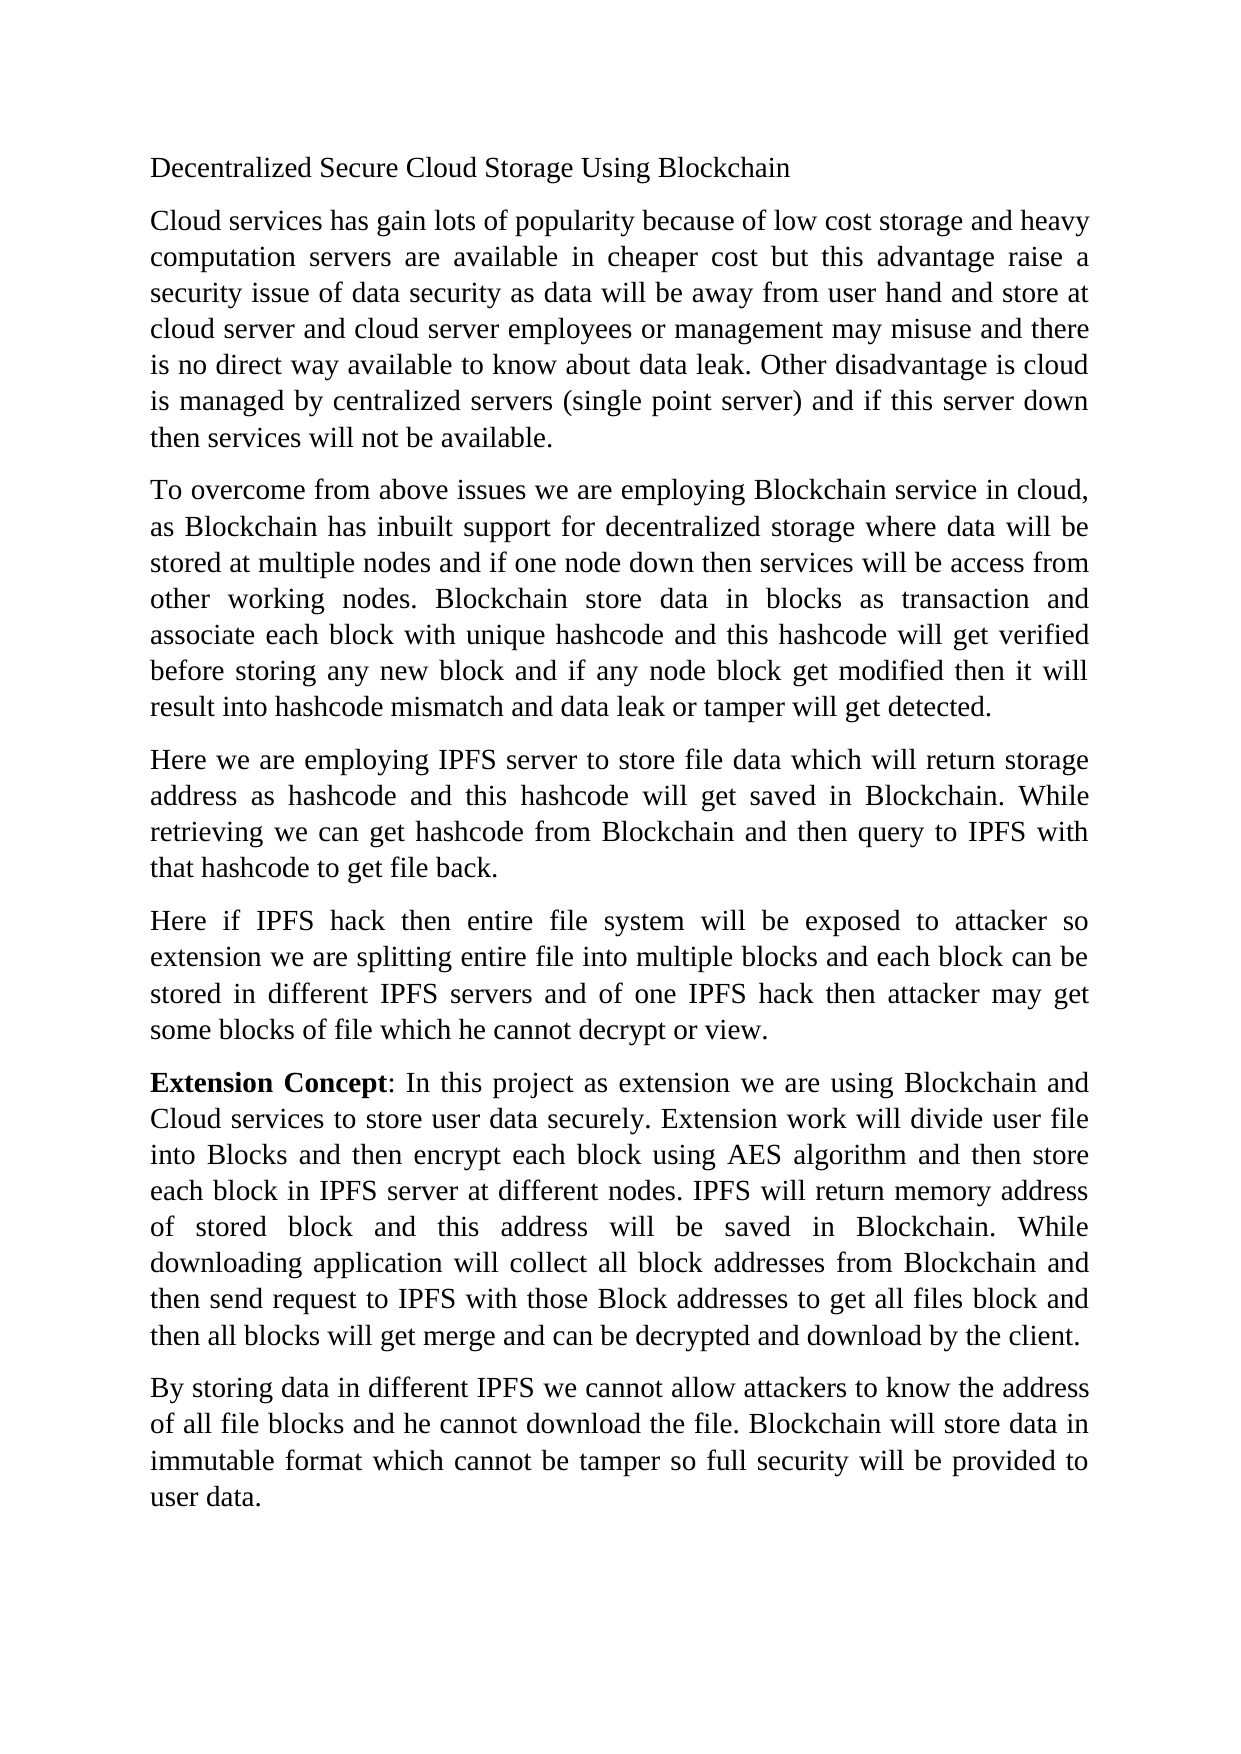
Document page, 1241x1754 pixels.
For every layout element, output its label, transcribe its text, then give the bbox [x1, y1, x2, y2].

text Here we are employing IPFS server to store file data which will return storage address as hashcode and this hashcode will get saved in Blockchain. While retrieving we can get hashcode from Blockchain and then query to IPFS with that hashcode to get file back. [150, 742, 1090, 884]
text Decentralized Secure Cloud Storage Using Blockchain [150, 150, 1090, 183]
text Cloud services has gain lots of popularity because of low cost storage and heavy computation servers are available in cheaper cost but this advantage raise a security issue of data security as data will be away from user hand and store at cloud server and cloud server employees or management may misuse and there is no direct way available to know about data leak. Other disadvantage is cloud is managed by centralized servers (single point server) and if this server down then services will not be available. [150, 203, 1090, 453]
text Here if IPFS hack then entire file system will be exposed to attacker so extension we are splitting entire file into multiple blocks and each block can be stored in different IPFS servers and of one IPFS hack then attacker may get some blocks of file which he cannot decrypt or view. [150, 903, 1090, 1045]
text By storing data in different IPFS we cannot allow attackers to know the address of all file blocks and he cannot download the file. Blockchain will store data in immutable format which cannot be tamper so full security will be provided to user data. [150, 1371, 1090, 1512]
text To overcome from above issues we are employing Blockchain service in cloud, as Blockchain has inbuilt support for decentralized storage where data will be stored at multiple nodes and if one node down then services will be access from other working nodes. Blockchain store data in blocks as transaction and associate each block with unique hashcode and this hashcode will get verified before storing any new block and if any node block get modified then it will result into hashcode mismatch and data leak or tamper will get detected. [150, 472, 1090, 723]
text Extension Concept: In this project as extension we are using Blockchain and Cloud services to store user data securely. Extension work will divide user file into Blocks and then encrypt each block using AES algorithm and then store each block in IPFS server at different nodes. IPFS will return memory address of stored block and this address will be saved in Blockchain. While downloading application will collect all block addresses from Blockchain and then send request to IPFS with those Block addresses to get all files block and then all blocks will get merge and can be decrypted and download by the client. [150, 1065, 1090, 1351]
